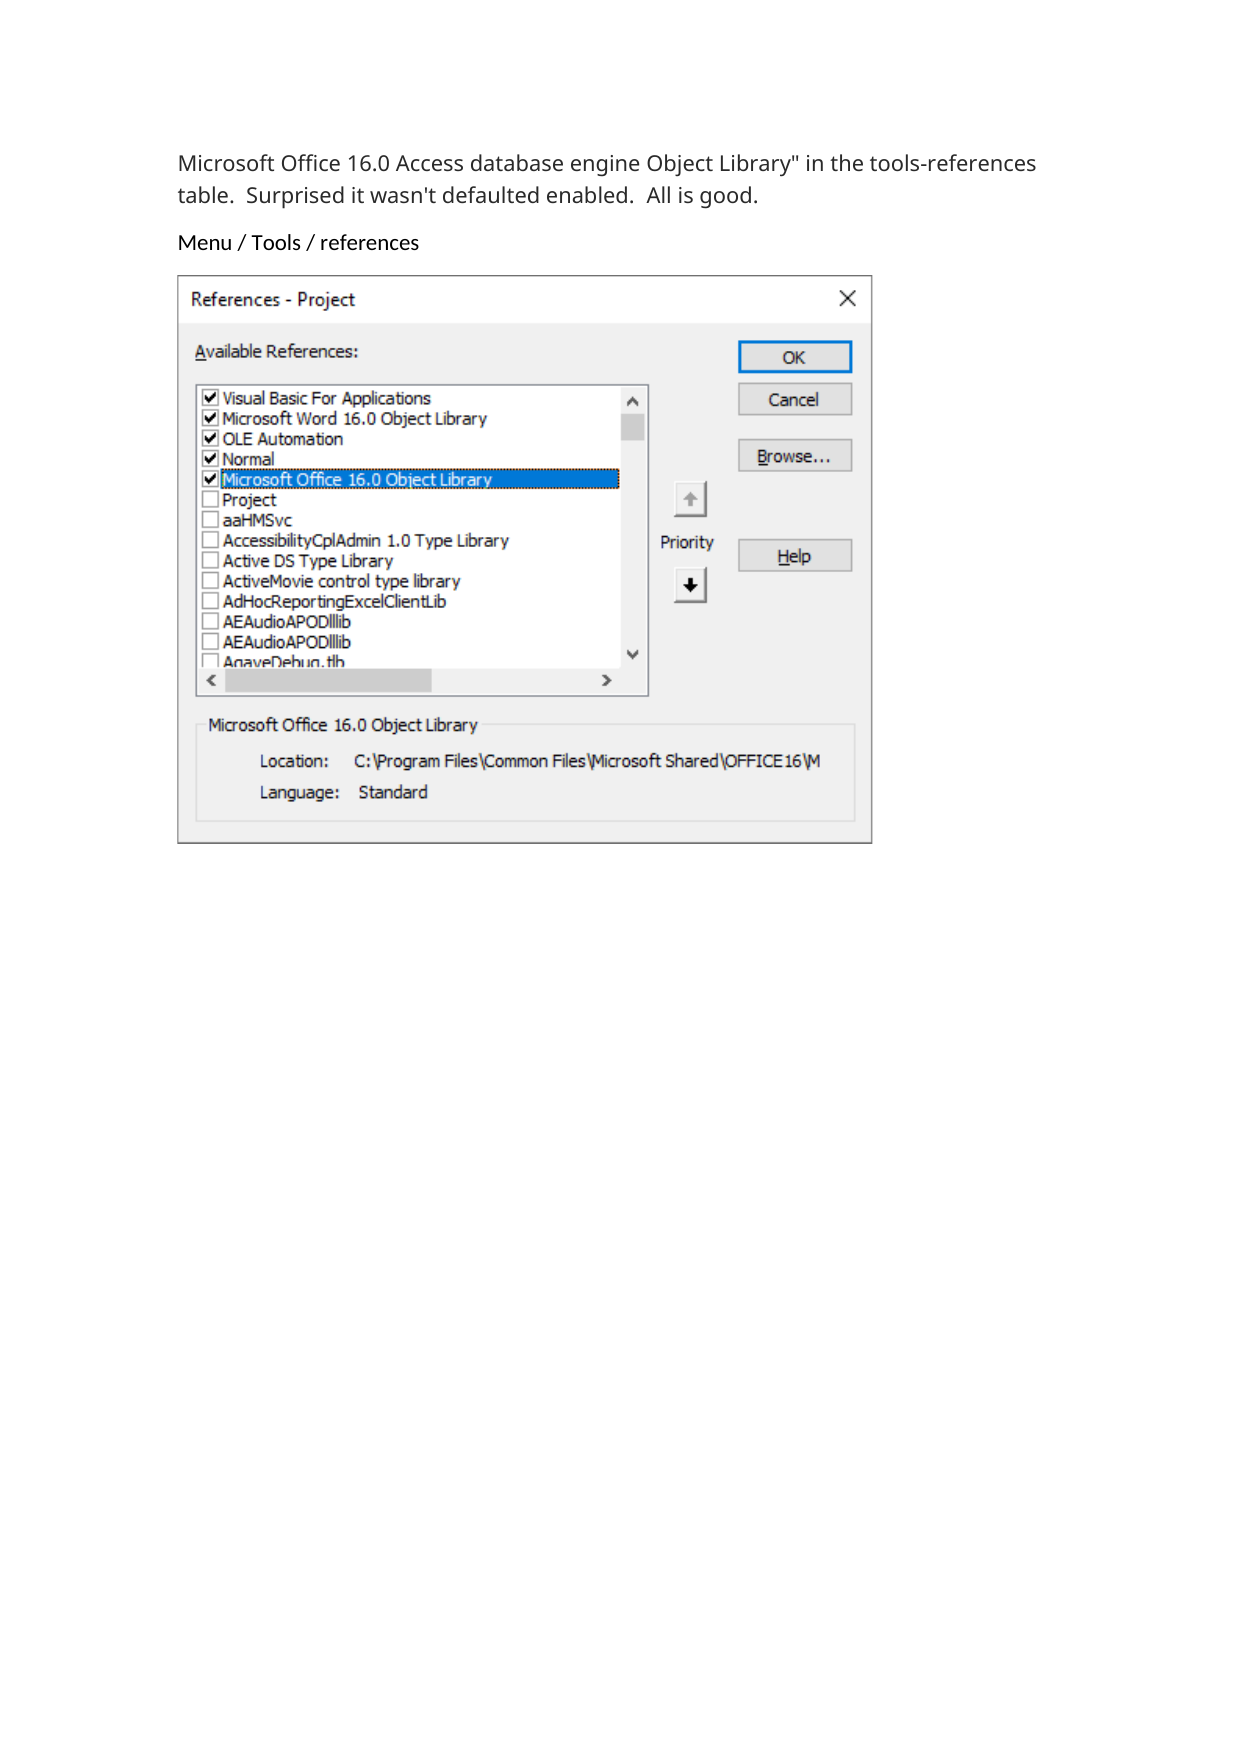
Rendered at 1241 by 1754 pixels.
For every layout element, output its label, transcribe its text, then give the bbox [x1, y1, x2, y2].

text Menu / Tools / references [177, 228, 1063, 256]
text Microsoft Office 16.0 Access database engine Object Library" in the tools-references table. Surprised it wasn't defaulted enabled. All is good. [177, 148, 1063, 209]
picture [177, 275, 873, 844]
